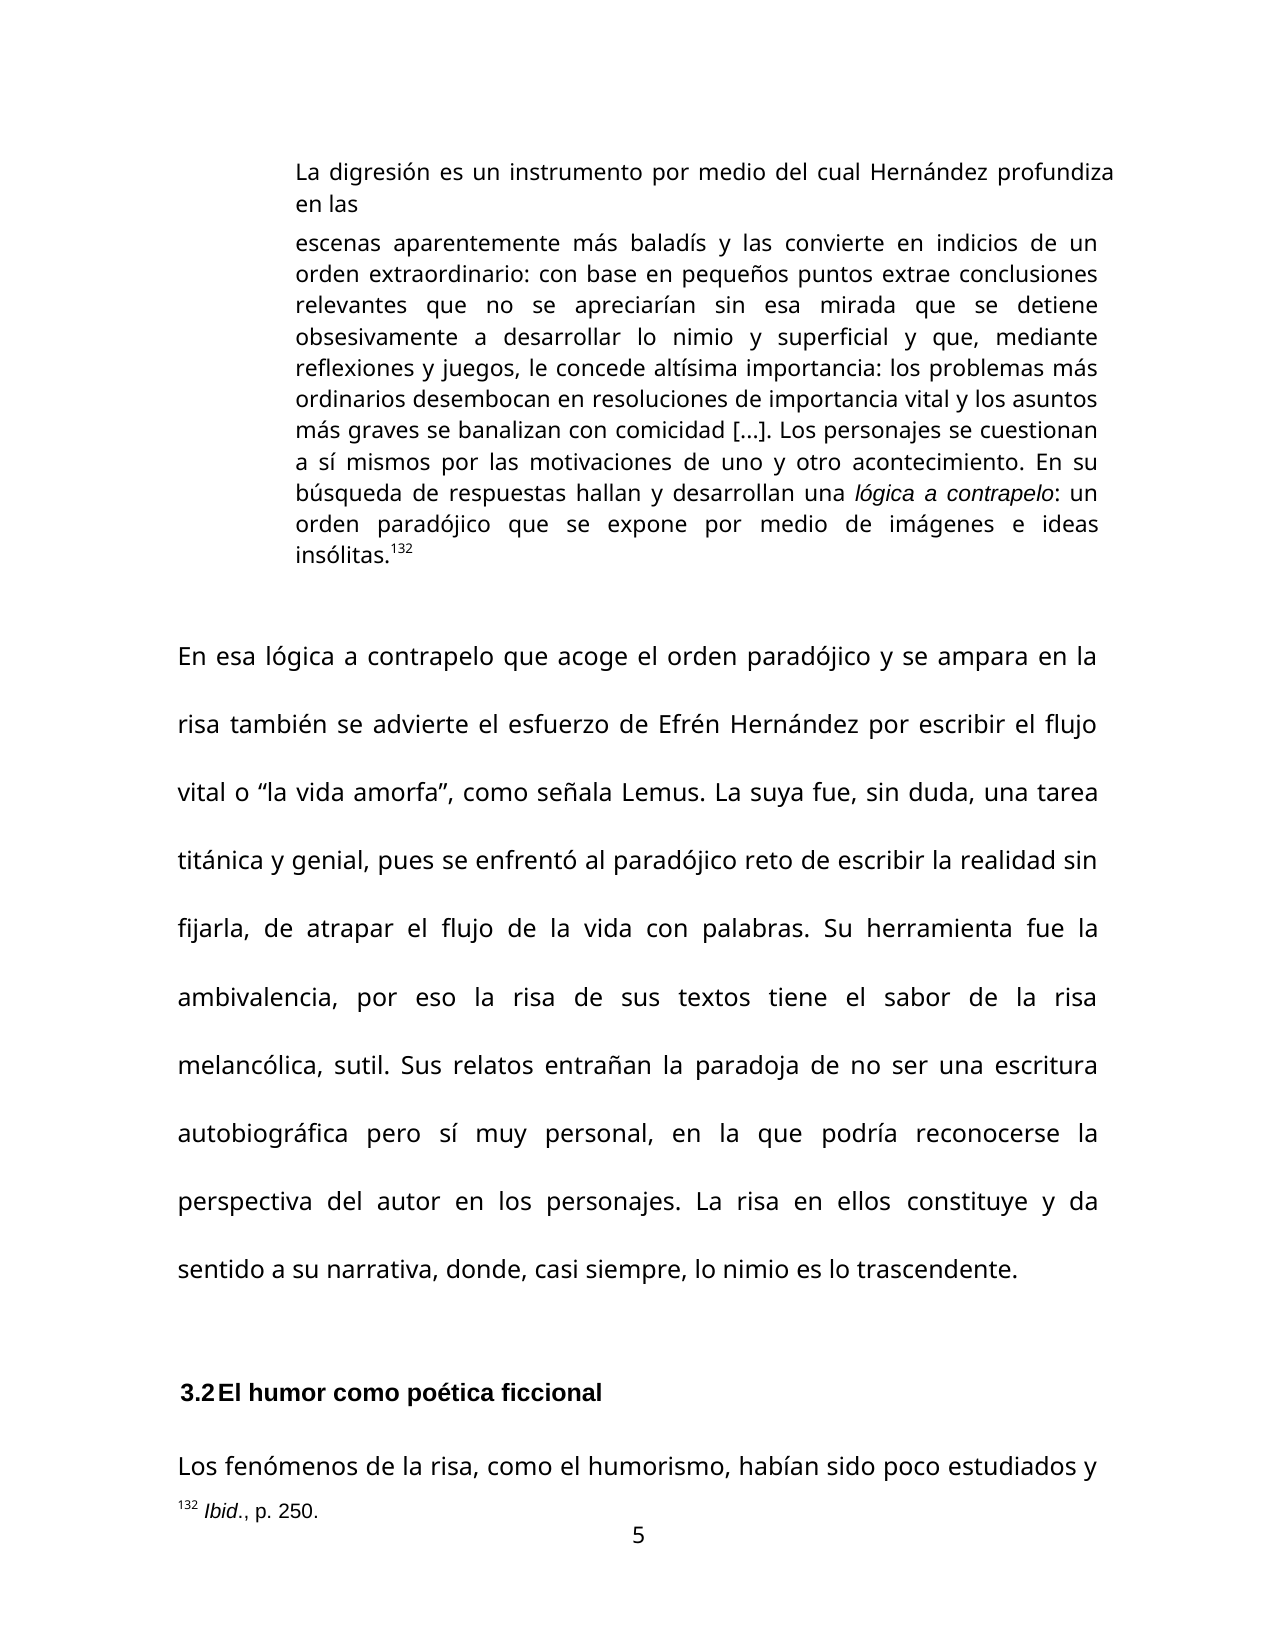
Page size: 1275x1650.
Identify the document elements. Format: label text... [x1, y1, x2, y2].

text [177, 1448, 1099, 1482]
text En esa lógica a contrapelo que acoge el orden paradójico y se ampara en la risa también se advierte el esfuerzo de Efrén Hernández por escribir el flujo vital o “la vida amorfa”, como señala Lemus. La suya fue, sin duda, una tarea titánica y genial, pues se enfrentó al paradójico reto de escribir la realidad sin fijarla, de atrapar el flujo de la vida con palabras. Su herramienta fue la ambivalencia, por eso la risa de sus textos tiene el sabor de la risa melancólica, sutil. Sus relatos entrañan la paradoja de no ser una escritura autobiográfica pero sí muy personal, en la que podría reconocerse la perspectiva del autor en los personajes. La risa en ellos constituye y da sentido a su narrativa, donde, casi siempre, lo nimio es lo trascendente. [177, 638, 1098, 1286]
text La digresión es un instrumento por medio del cual Hernández profundiza en las [295, 156, 1114, 219]
text escenas aparentemente más baladís y las convierte en indicios de un orden extraordinario: con base en pequeños puntos extrae conclusiones relevantes que no se apreciarían sin esa mirada que se detiene obsesivamente a desarrollar lo nimio y superficial y que, mediante reflexiones y juegos, le concede altísima importancia: los problemas más ordinarios desembocan en resoluciones de importancia vital y los asuntos más graves se banalizan con comicidad [...]. Los personajes se cuestionan a sí mismos por las motivaciones de uno y otro acontecimiento. En su búsqueda de respuestas hallan y desarrollan una lógica a contrapelo: un orden paradójico que se expone por medio de imágenes e ideas insólitas. [295, 227, 1098, 570]
subtitle El humor como poética ficcional [180, 1378, 1114, 1407]
